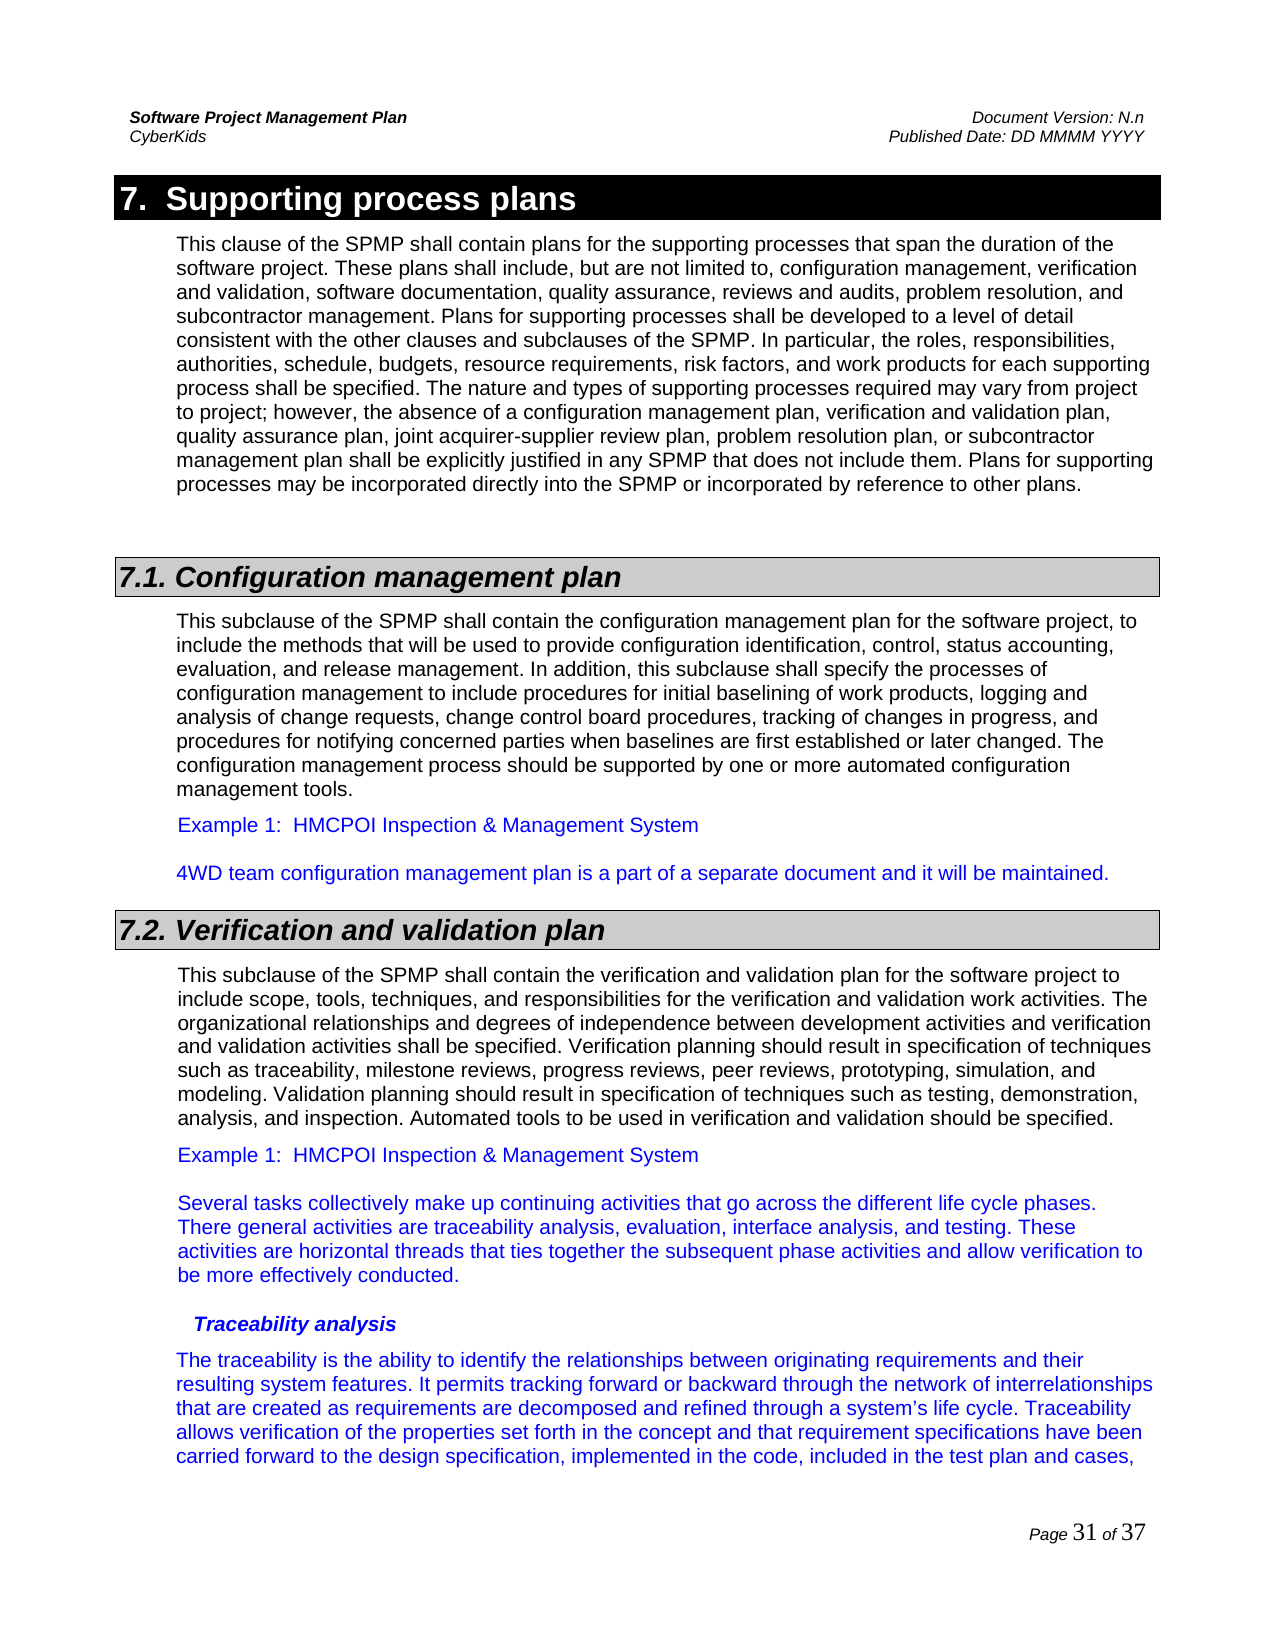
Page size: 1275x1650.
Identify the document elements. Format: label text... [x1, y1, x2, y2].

text This subclause of the SPMP shall contain the configuration management plan for the software project, to include the methods that will be used to provide configuration identification, control, status accounting, evaluation, and release management. In addition, this subclause shall specify the processes of configuration management to include procedures for initial baselining of work products, logging and analysis of change requests, change control board procedures, tracking of changes in progress, and procedures for notifying concerned parties when baselines are first established or later changed. The configuration management process should be supported by one or more automated configuration management tools. [176, 609, 1157, 801]
text This subclause of the SPMP shall contain the verification and validation plan for the software project to include scope, tools, techniques, and responsibilities for the verification and validation work activities. The organizational relationships and degrees of independence between development activities and verification and validation activities shall be specified. Verification planning should result in specification of techniques such as traceability, milestone reviews, progress reviews, peer reviews, prototyping, simulation, and modeling. Validation planning should result in specification of techniques such as testing, demonstration, analysis, and inspection. Automated tools to be used in verification and validation should be specified. [177, 962, 1157, 1130]
text Example 1: HMCPOI Inspection & Management System [177, 1143, 1157, 1167]
subtitle 7.2. Verification and validation plan [116, 911, 1159, 949]
text 7. Supporting process plans [116, 177, 1159, 220]
text Several tasks collectively make up continuing activities that go across the different life cycle phases. There general activities are traceability analysis, evaluation, interface analysis, and testing. These activities are horizontal threads that ties together the subsequent phase activities and allow verification to be more effectively conducted. [177, 1191, 1157, 1286]
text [176, 1348, 1157, 1468]
text 4WD team configuration management plan is a part of a separate document and it will be maintained. [176, 861, 1157, 885]
subtitle Traceability analysis [176, 1311, 1157, 1335]
subtitle 7.1. Configuration management plan [116, 558, 1159, 596]
text This clause of the SPMP shall contain plans for the supporting processes that span the duration of the software project. These plans shall include, but are not limited to, configuration management, verification and validation, software documentation, quality assurance, reviews and audits, problem resolution, and subcontractor management. Plans for supporting processes shall be developed to a level of detail consistent with the other clauses and subclauses of the SPMP. In particular, the roles, responsibilities, authorities, schedule, budgets, resource requirements, risk factors, and work products for each supporting process shall be specified. The nature and types of supporting processes required may vary from project to project; however, the absence of a configuration management plan, verification and validation plan, quality assurance plan, joint acquirer-supplier review plan, problem resolution plan, or subcontractor management plan shall be explicitly justified in any SPMP that does not include them. Plans for supporting processes may be incorporated directly into the SPMP or incorporated by reference to other plans. [176, 232, 1157, 495]
text Example 1: HMCPOI Inspection & Management System [177, 813, 1157, 837]
